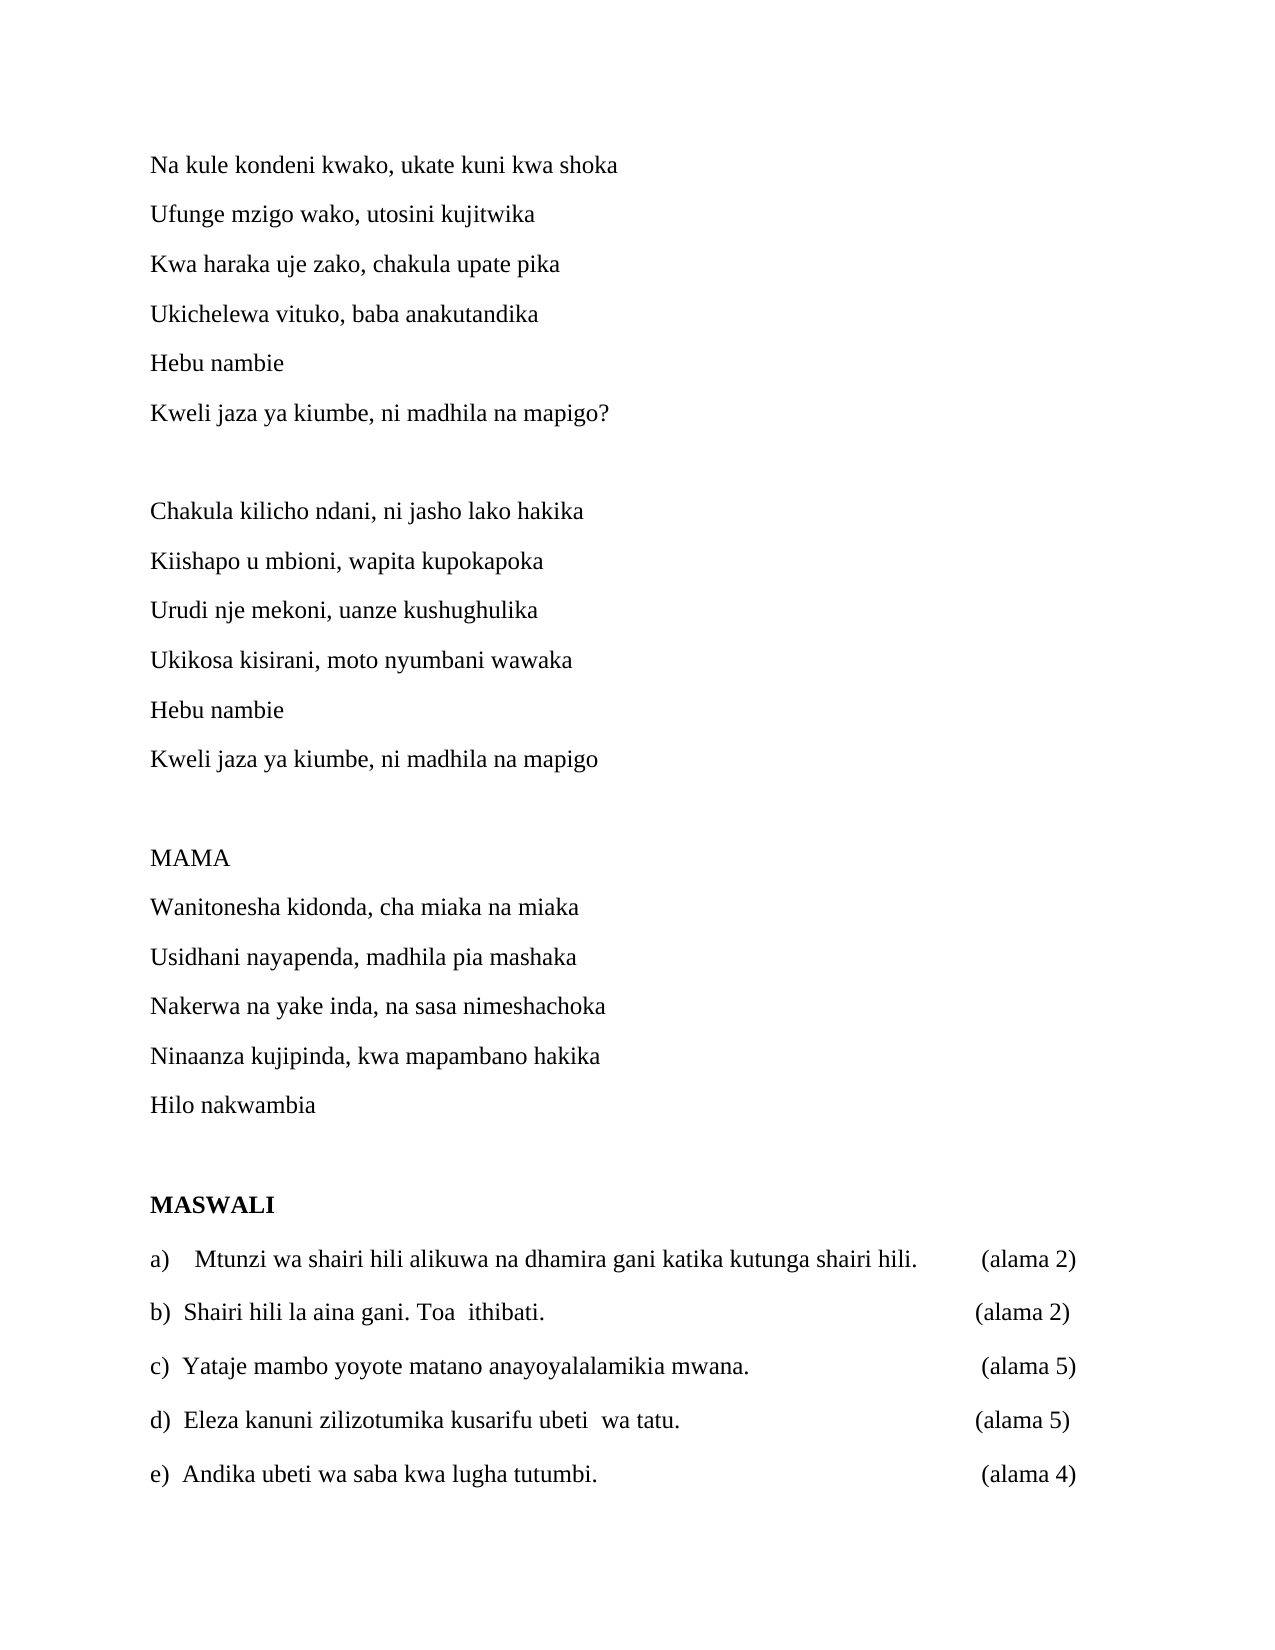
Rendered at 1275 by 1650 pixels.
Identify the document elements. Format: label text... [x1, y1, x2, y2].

text Ninaanza kujipinda, kwa mapambano hakika [150, 1041, 1125, 1070]
text Kweli jaza ya kiumbe, ni madhila na mapigo [150, 744, 1125, 773]
text Hebu nambie [150, 348, 1125, 377]
text MASWALI [150, 1190, 1125, 1218]
text Kweli jaza ya kiumbe, ni madhila na mapigo? [150, 398, 1125, 427]
text Hilo nakwambia [150, 1091, 1125, 1119]
text Ufunge mzigo wako, utosini kujitwika [150, 199, 1125, 228]
text Usidhani nayapenda, madhila pia mashaka [150, 942, 1125, 971]
text Wanitonesha kidonda, cha miaka na miaka [150, 892, 1125, 921]
text c) Yataje mambo yoyote matano anayoyalalamikia mwana. (alama 5) [150, 1351, 1125, 1380]
text b) Shairi hili la aina gani. Toa ithibati. (alama 2) [150, 1297, 1125, 1326]
text MAMA [150, 843, 1125, 871]
text Ukikosa kisirani, moto nyumbani wawaka [150, 645, 1125, 674]
text Urudi nje mekoni, uanze kushughulika [150, 596, 1125, 624]
text Kwa haraka uje zako, chakula upate pika [150, 249, 1125, 278]
text Nakerwa na yake inda, na sasa nimeshachoka [150, 991, 1125, 1020]
text d) Eleza kanuni zilizotumika kusarifu ubeti wa tatu. (alama 5) [150, 1405, 1125, 1434]
text Na kule kondeni kwako, ukate kuni kwa shoka [150, 150, 1125, 179]
text Chakula kilicho ndani, ni jasho lako hakika [150, 496, 1125, 525]
text e) Andika ubeti wa saba kwa lugha tutumbi. (alama 4) [150, 1459, 1125, 1488]
text Ukichelewa vituko, baba anakutandika [150, 299, 1125, 327]
text Hebu nambie [150, 695, 1125, 723]
text Kiishapo u mbioni, wapita kupokapoka [150, 546, 1125, 575]
text a) Mtunzi wa shairi hili alikuwa na dhamira gani katika kutunga shairi hili. (alama 2) [150, 1244, 1125, 1272]
